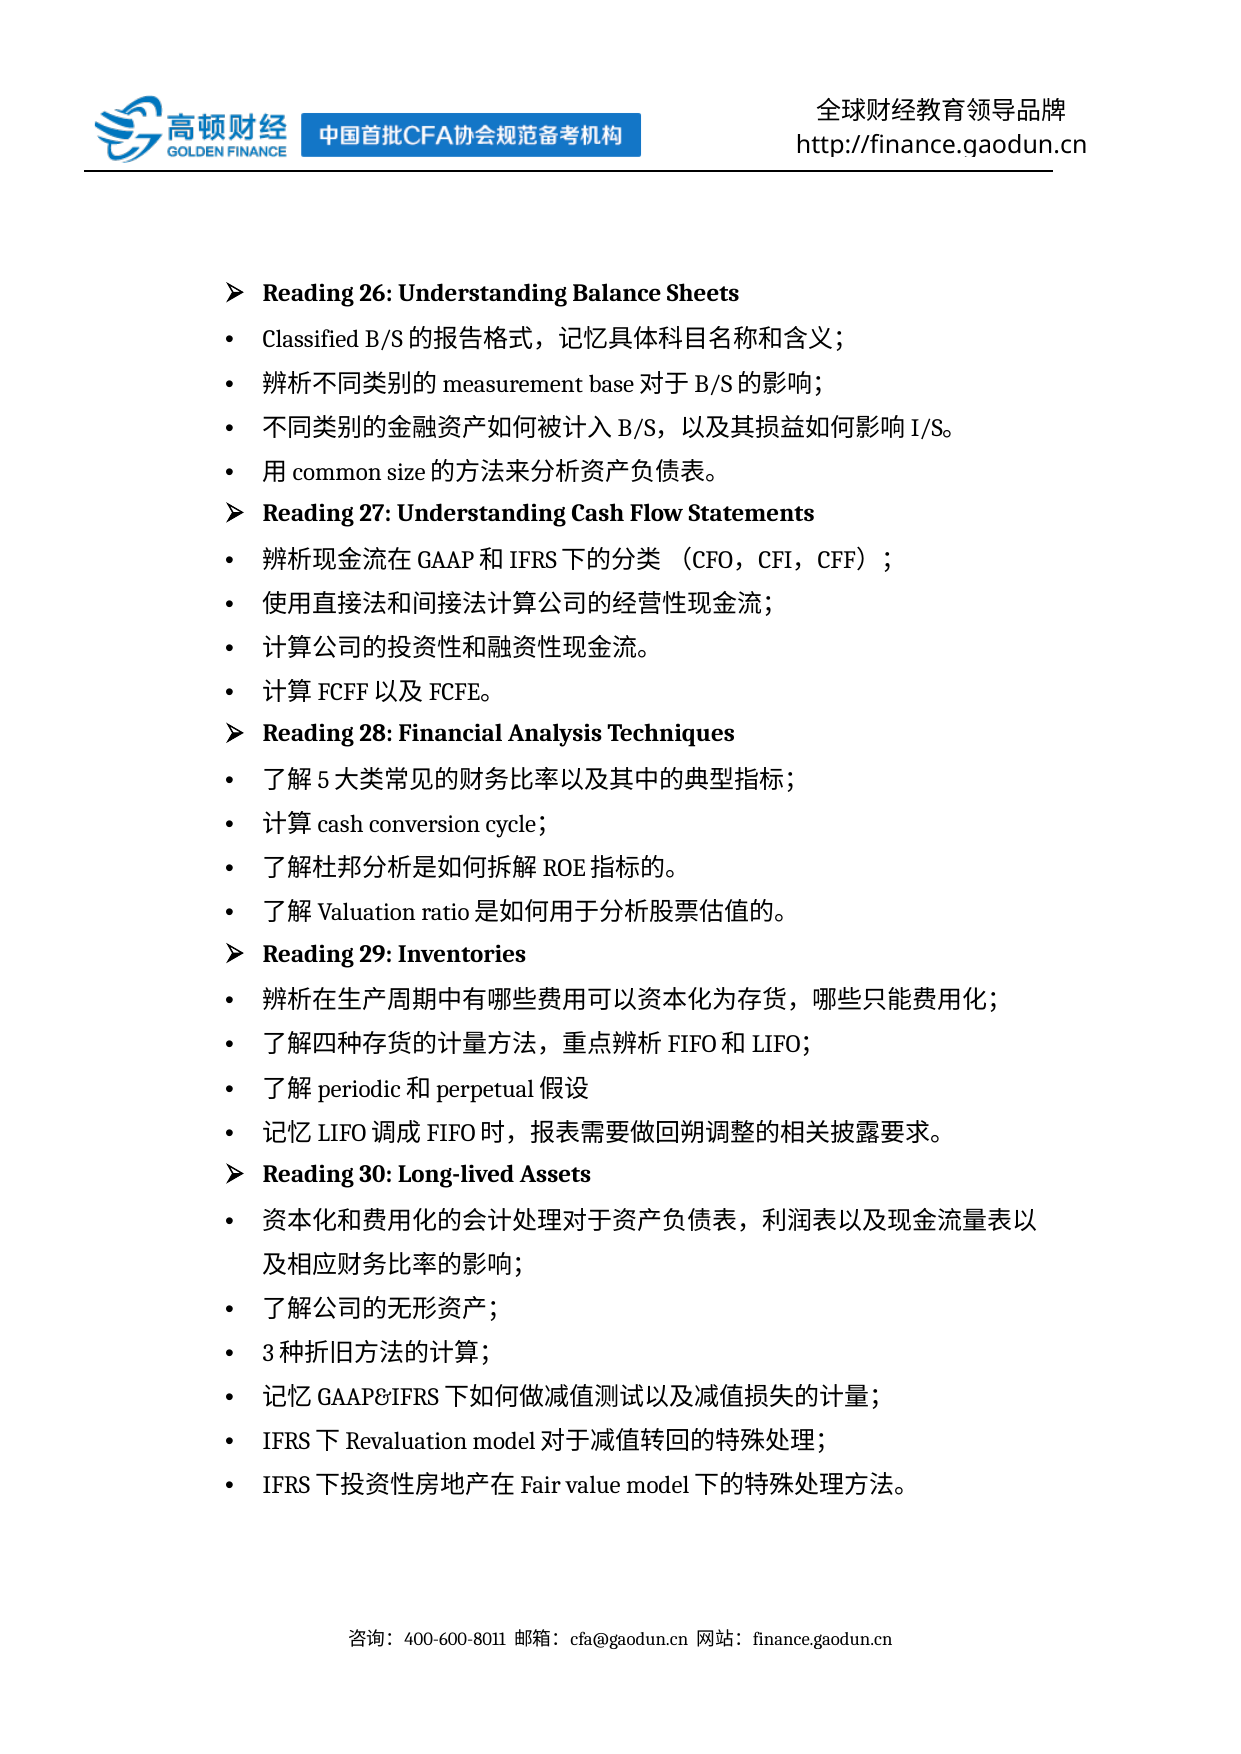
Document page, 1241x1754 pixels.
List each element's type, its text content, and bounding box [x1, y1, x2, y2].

list 了解Valuation ratio是如何用于分析股票估值的。 [225, 888, 1053, 932]
list IFRS下投资性房地产在Fair value model下的特殊处理方法。 [225, 1461, 1053, 1505]
list Reading 28: Financial Analysis Techniques [225, 712, 1053, 756]
list 用common size的方法来分析资产负债表。 [225, 447, 1053, 491]
list 计算公司的投资性和融资性现金流。 [225, 623, 1053, 668]
list 记忆GAAP&IFRS下如何做减值测试以及减值损失的计量； [225, 1373, 1053, 1417]
list 辨析在生产周期中有哪些费用可以资本化为存货，哪些只能费用化； [225, 976, 1053, 1020]
list Reading 29: Inventories [225, 932, 1053, 976]
list 了解杜邦分析是如何拆解ROE指标的。 [225, 844, 1053, 888]
list 了解periodic和perpetual假设 [225, 1064, 1053, 1108]
list 计算cash conversion cycle； [225, 800, 1053, 844]
list 辨析不同类别的measurement base对于B/S的影响； [225, 359, 1053, 403]
list 3种折旧方法的计算； [225, 1328, 1053, 1373]
list IFRS下Revaluation model对于减值转回的特殊处理； [225, 1417, 1053, 1461]
list Classified B/S 的报告格式，记忆具体科目名称和含义； [225, 315, 1053, 359]
picture [83, 88, 660, 169]
list 记忆LIFO调成FIFO时，报表需要做回朔调整的相关披露要求。 [225, 1108, 1053, 1152]
list 不同类别的金融资产如何被计入B/S，以及其损益如何影响I/S。 [225, 403, 1053, 447]
list 计算FCFF以及FCFE。 [225, 668, 1053, 712]
list 了解四种存货的计量方法，重点辨析FIFO和LIFO； [225, 1020, 1053, 1064]
list Reading 30: Long-lived Assets [225, 1152, 1053, 1196]
list 了解公司的无形资产； [225, 1284, 1053, 1328]
list Reading 26: Understanding Balance Sheets [225, 271, 1053, 315]
list 使用直接法和间接法计算公司的经营性现金流； [225, 579, 1053, 623]
list 辨析现金流在GAAP和IFRS下的分类 （CFO，CFI，CFF）； [225, 535, 1053, 579]
list 了解5大类常见的财务比率以及其中的典型指标； [225, 756, 1053, 800]
list 资本化和费用化的会计处理对于资产负债表，利润表以及现金流量表以及相应财务比率的影响； [225, 1196, 1053, 1284]
list Reading 27: Understanding Cash Flow Statements [225, 491, 1053, 535]
